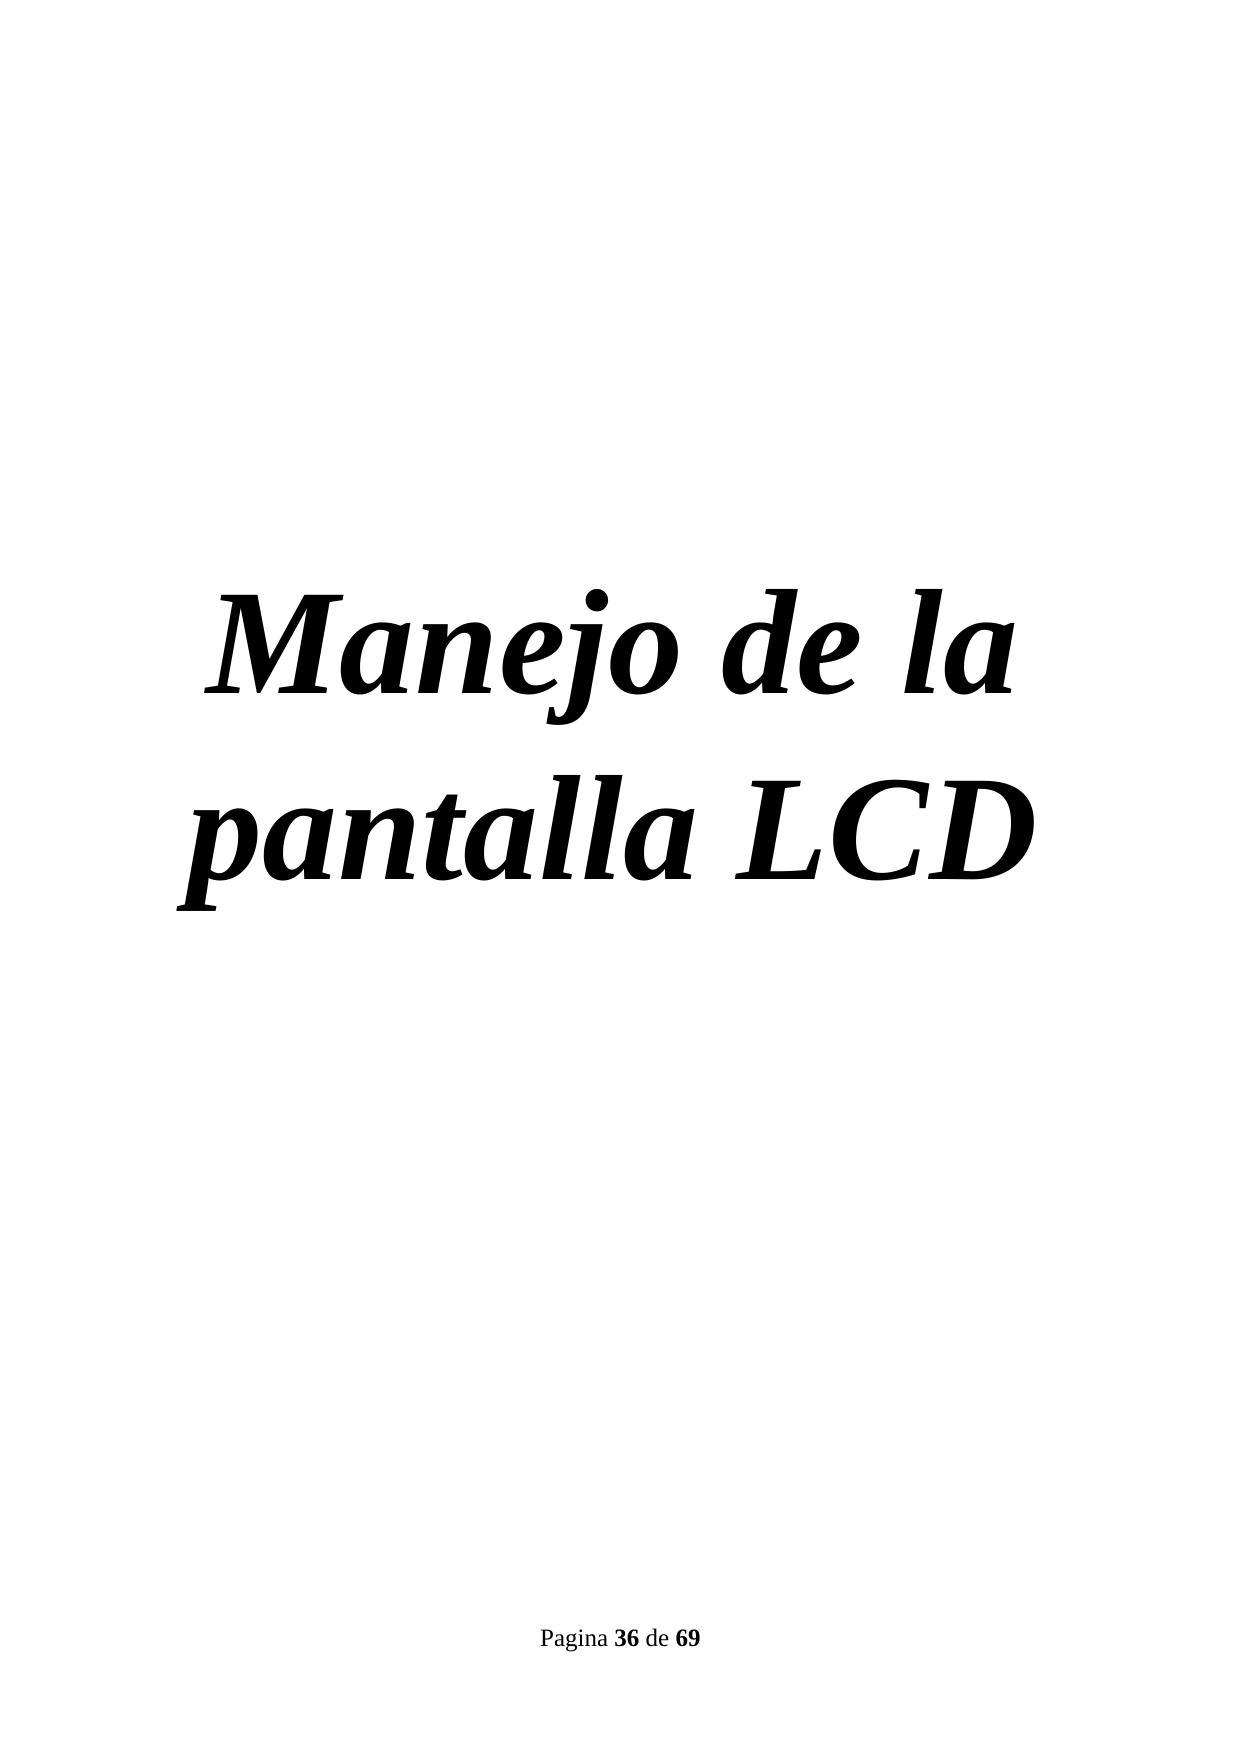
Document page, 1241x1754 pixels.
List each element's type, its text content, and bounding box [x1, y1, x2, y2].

text Manejo de la pantalla LCD [177, 553, 1063, 912]
